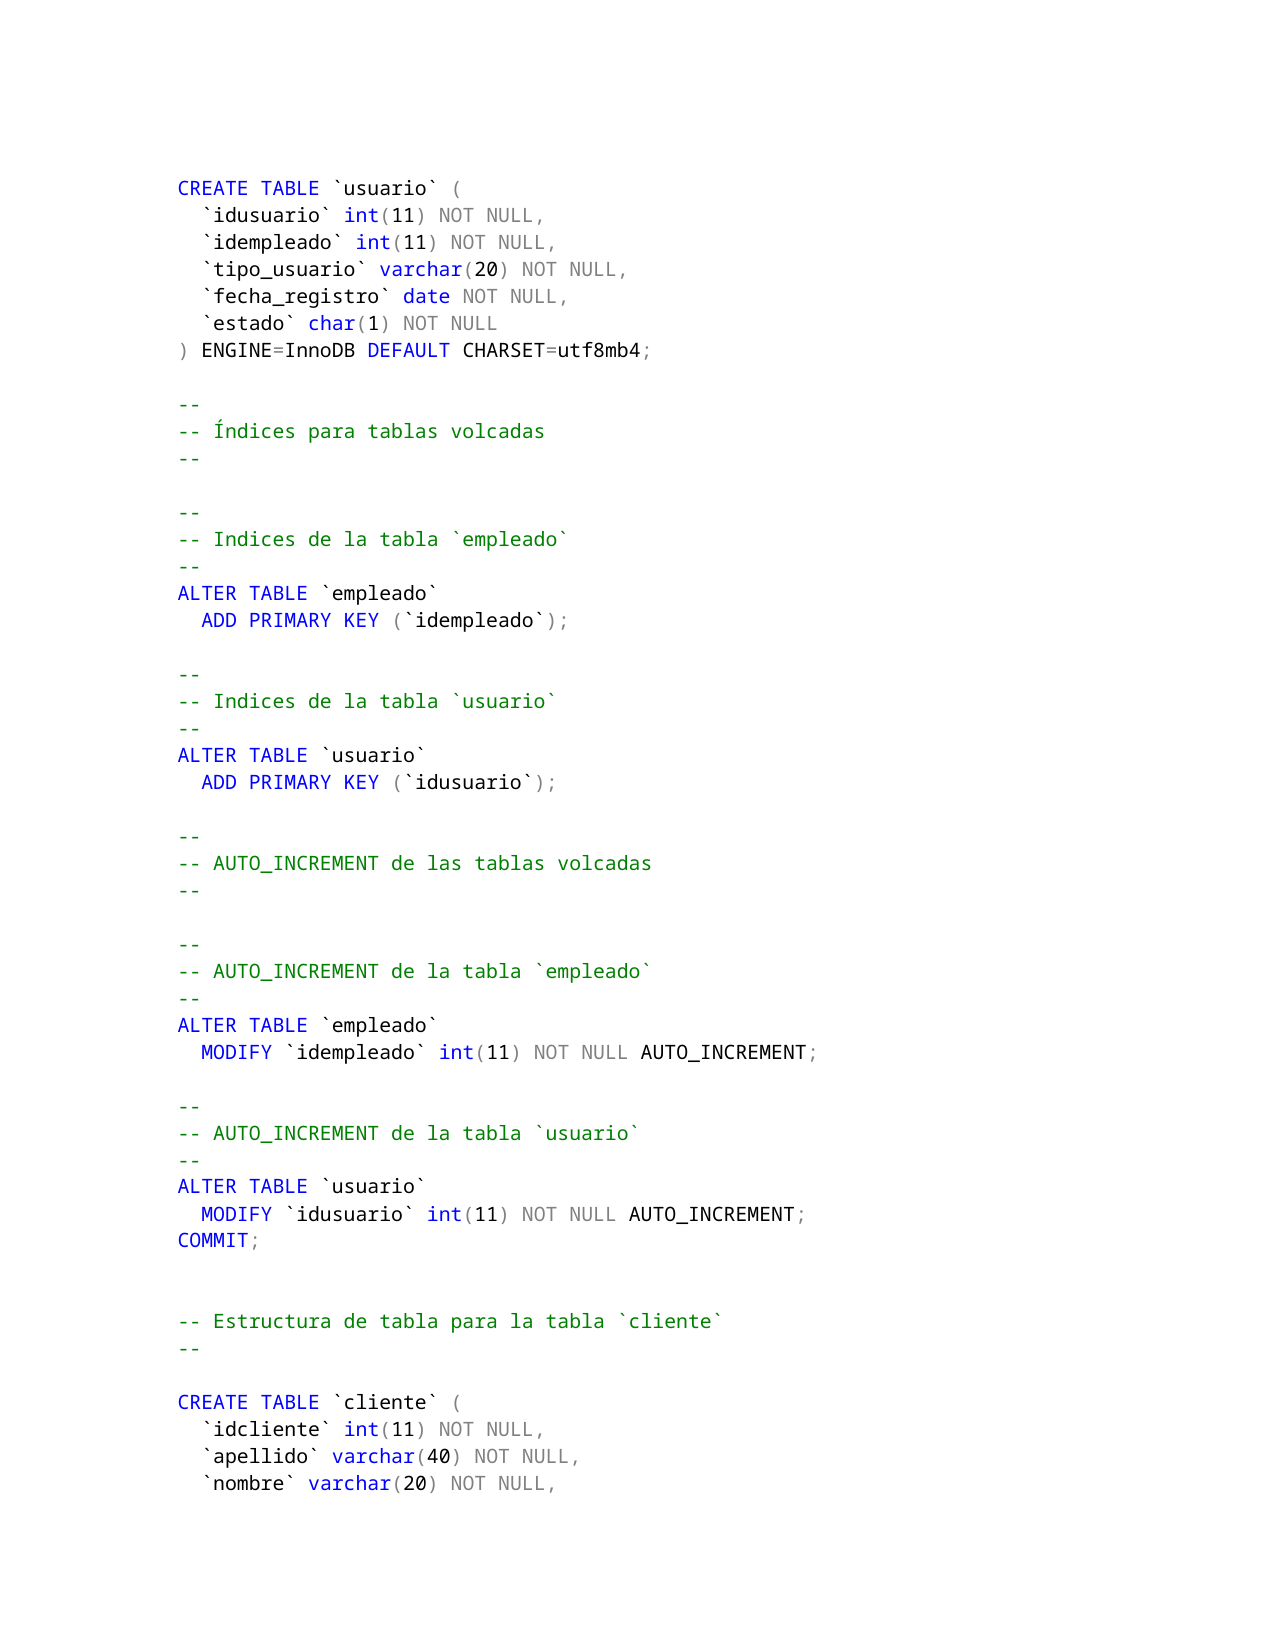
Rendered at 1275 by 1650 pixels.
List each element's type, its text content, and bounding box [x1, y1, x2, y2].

text -- [177, 930, 1098, 957]
text -- [177, 498, 1098, 525]
text `idusuario` int(11) NOT NULL, [177, 202, 1098, 228]
text MODIFY `idempleado` int(11) NOT NULL AUTO_INCREMENT; [177, 1038, 1098, 1065]
text ALTER TABLE `usuario` [177, 1173, 1098, 1200]
text -- AUTO_INCREMENT de la tabla `empleado` [177, 957, 1098, 984]
text -- [177, 876, 1098, 903]
text -- [177, 1092, 1098, 1119]
text ADD PRIMARY KEY (`idempleado`); [177, 606, 1098, 633]
text `apellido` varchar(40) NOT NULL, [177, 1443, 1098, 1469]
text -- [177, 660, 1098, 687]
text -- [177, 714, 1098, 741]
text ALTER TABLE `usuario` [177, 741, 1098, 768]
text `idempleado` int(11) NOT NULL, [177, 228, 1098, 256]
text -- AUTO_INCREMENT de las tablas volcadas [177, 849, 1098, 876]
text ALTER TABLE `empleado` [177, 1011, 1098, 1038]
text -- [177, 444, 1098, 471]
text MODIFY `idusuario` int(11) NOT NULL AUTO_INCREMENT; [177, 1200, 1098, 1227]
text -- [177, 984, 1098, 1011]
text CREATE TABLE `cliente` ( [177, 1389, 1098, 1416]
text -- Indices de la tabla `empleado` [177, 525, 1098, 552]
text `estado` char(1) NOT NULL [177, 309, 1098, 336]
text `fecha_registro` date NOT NULL, [177, 282, 1098, 309]
text -- [177, 822, 1098, 849]
text COMMIT; [177, 1227, 1098, 1254]
text -- Estructura de tabla para la tabla `cliente` [177, 1308, 1098, 1335]
text -- Indices de la tabla `usuario` [177, 687, 1098, 714]
text ) ENGINE=InnoDB DEFAULT CHARSET=utf8mb4; [177, 336, 1098, 363]
text `tipo_usuario` varchar(20) NOT NULL, [177, 256, 1098, 282]
text -- [177, 1335, 1098, 1362]
text ADD PRIMARY KEY (`idusuario`); [177, 768, 1098, 795]
text -- AUTO_INCREMENT de la tabla `usuario` [177, 1119, 1098, 1146]
text -- [177, 390, 1098, 417]
text `nombre` varchar(20) NOT NULL, [177, 1469, 1098, 1497]
text ALTER TABLE `empleado` [177, 579, 1098, 606]
text `idcliente` int(11) NOT NULL, [177, 1416, 1098, 1443]
text -- [177, 552, 1098, 579]
text CREATE TABLE `usuario` ( [177, 174, 1098, 202]
text -- [177, 1146, 1098, 1173]
text -- Índices para tablas volcadas [177, 417, 1098, 444]
